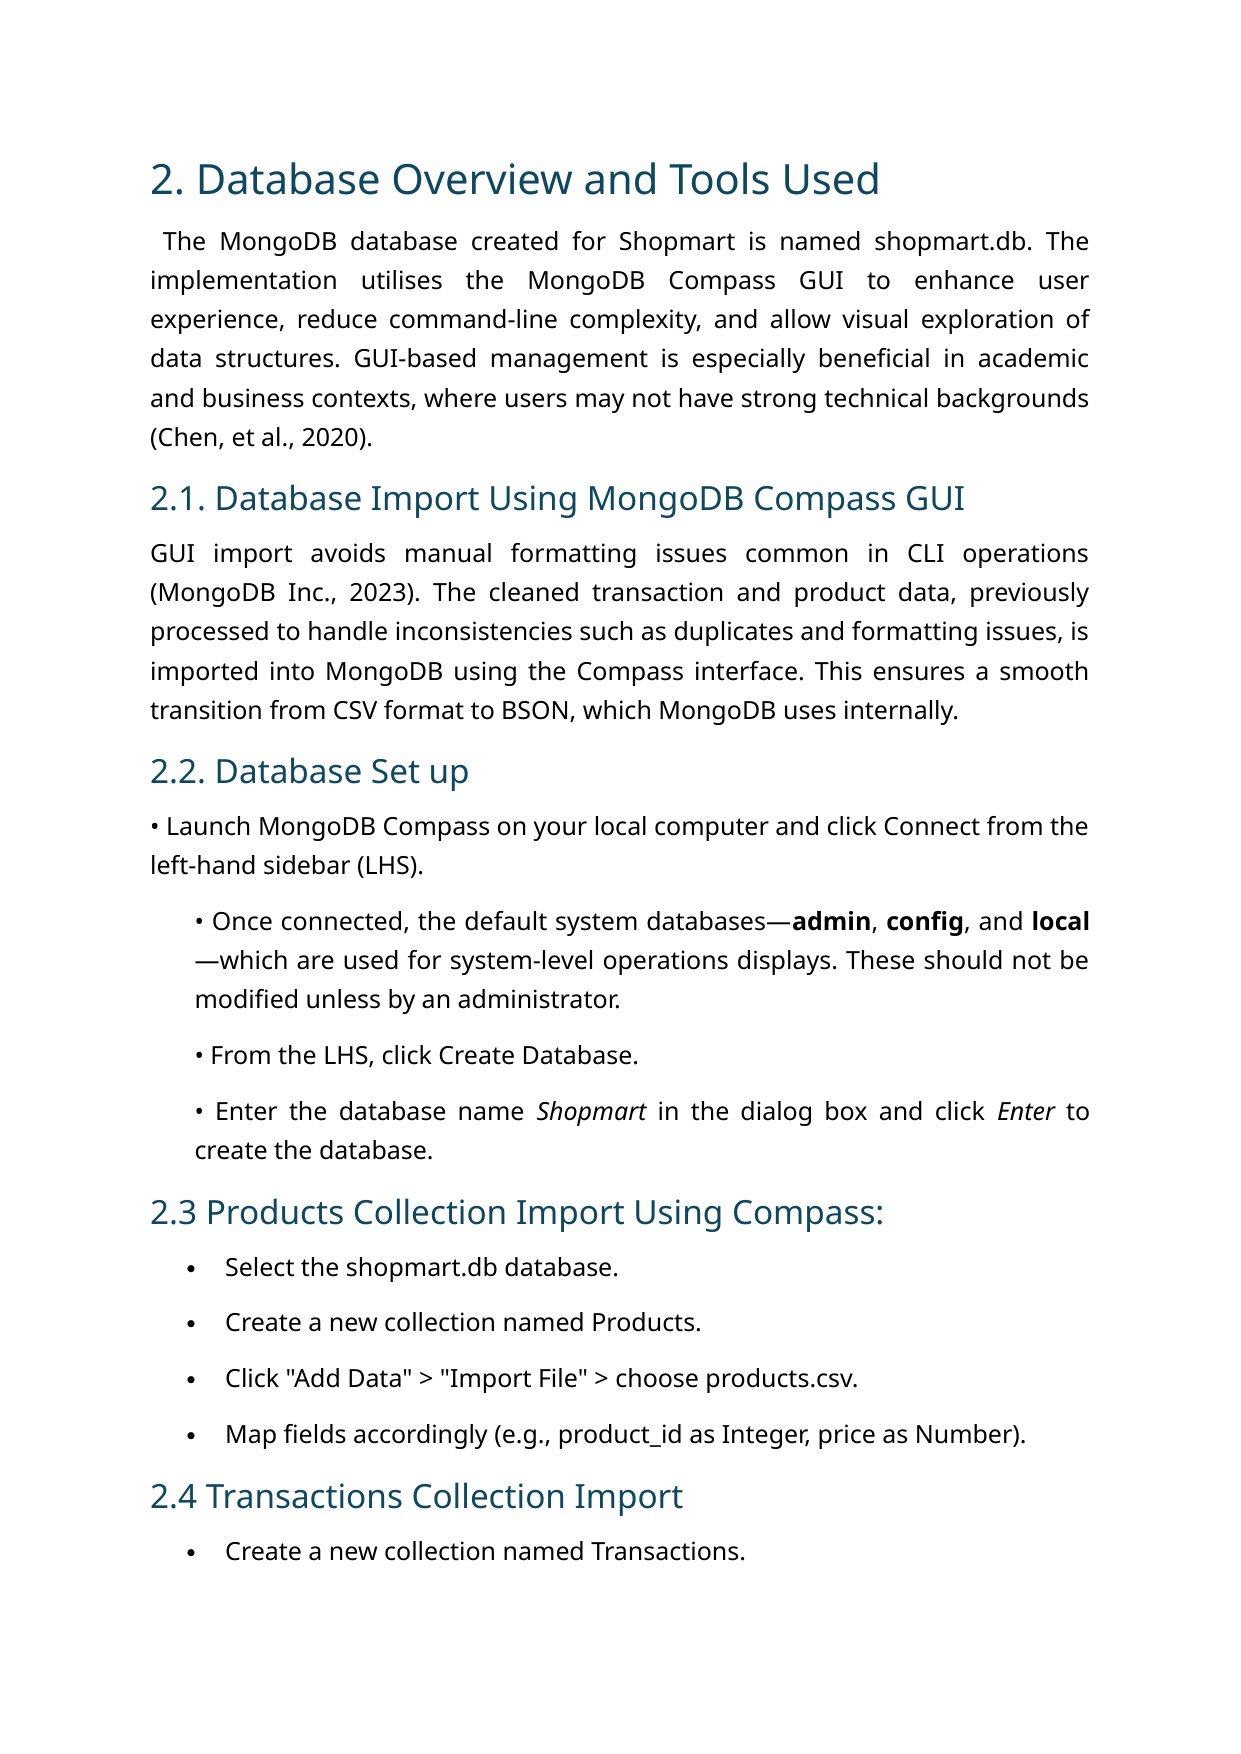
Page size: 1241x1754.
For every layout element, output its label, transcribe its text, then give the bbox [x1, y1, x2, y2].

text • Once connected, the default system databases—admin, config, and local—which are used for system-level operations displays. These should not be modified unless by an administrator. [194, 904, 1090, 1016]
subtitle 2.3 Products Collection Import Using Compass: [150, 1189, 1090, 1234]
subtitle 2.2. Database Set up [150, 748, 1090, 794]
subtitle 2. Database Overview and Tools Used [150, 150, 1090, 207]
subtitle 2.4 Transactions Collection Import [150, 1473, 1090, 1518]
list Click "Add Data" > "Import File" > choose products.csv. [187, 1361, 1090, 1395]
list Map fields accordingly (e.g., product_id as Integer, price as Number). [187, 1417, 1090, 1451]
text The MongoDB database created for Shopmart is named shopmart.db. The implementation utilises the MongoDB Compass GUI to enhance user experience, reduce command-line complexity, and allow visual exploration of data structures. GUI-based management is especially beneficial in academic and business contexts, where users may not have strong technical backgrounds (Chen, et al., 2020). [150, 223, 1090, 453]
list Create a new collection named Transactions. [187, 1533, 1090, 1567]
text • From the LHS, click Create Database. [194, 1038, 1090, 1072]
subtitle 2.1. Database Import Using MongoDB Compass GUI [150, 475, 1090, 521]
list Create a new collection named Products. [187, 1305, 1090, 1339]
list Select the shopmart.db database. [187, 1249, 1090, 1283]
text • Enter the database name Shopmart in the dialog box and click Enter to create the database. [194, 1094, 1090, 1167]
text • Launch MongoDB Compass on your local computer and click Connect from the left-hand sidebar (LHS). [150, 809, 1090, 882]
text GUI import avoids manual formatting issues common in CLI operations (MongoDB Inc., 2023). The cleaned transaction and product data, previously processed to handle inconsistencies such as duplicates and formatting issues, is imported into MongoDB using the Compass interface. This ensures a smooth transition from CSV format to BSON, which MongoDB uses internally. [150, 536, 1090, 726]
